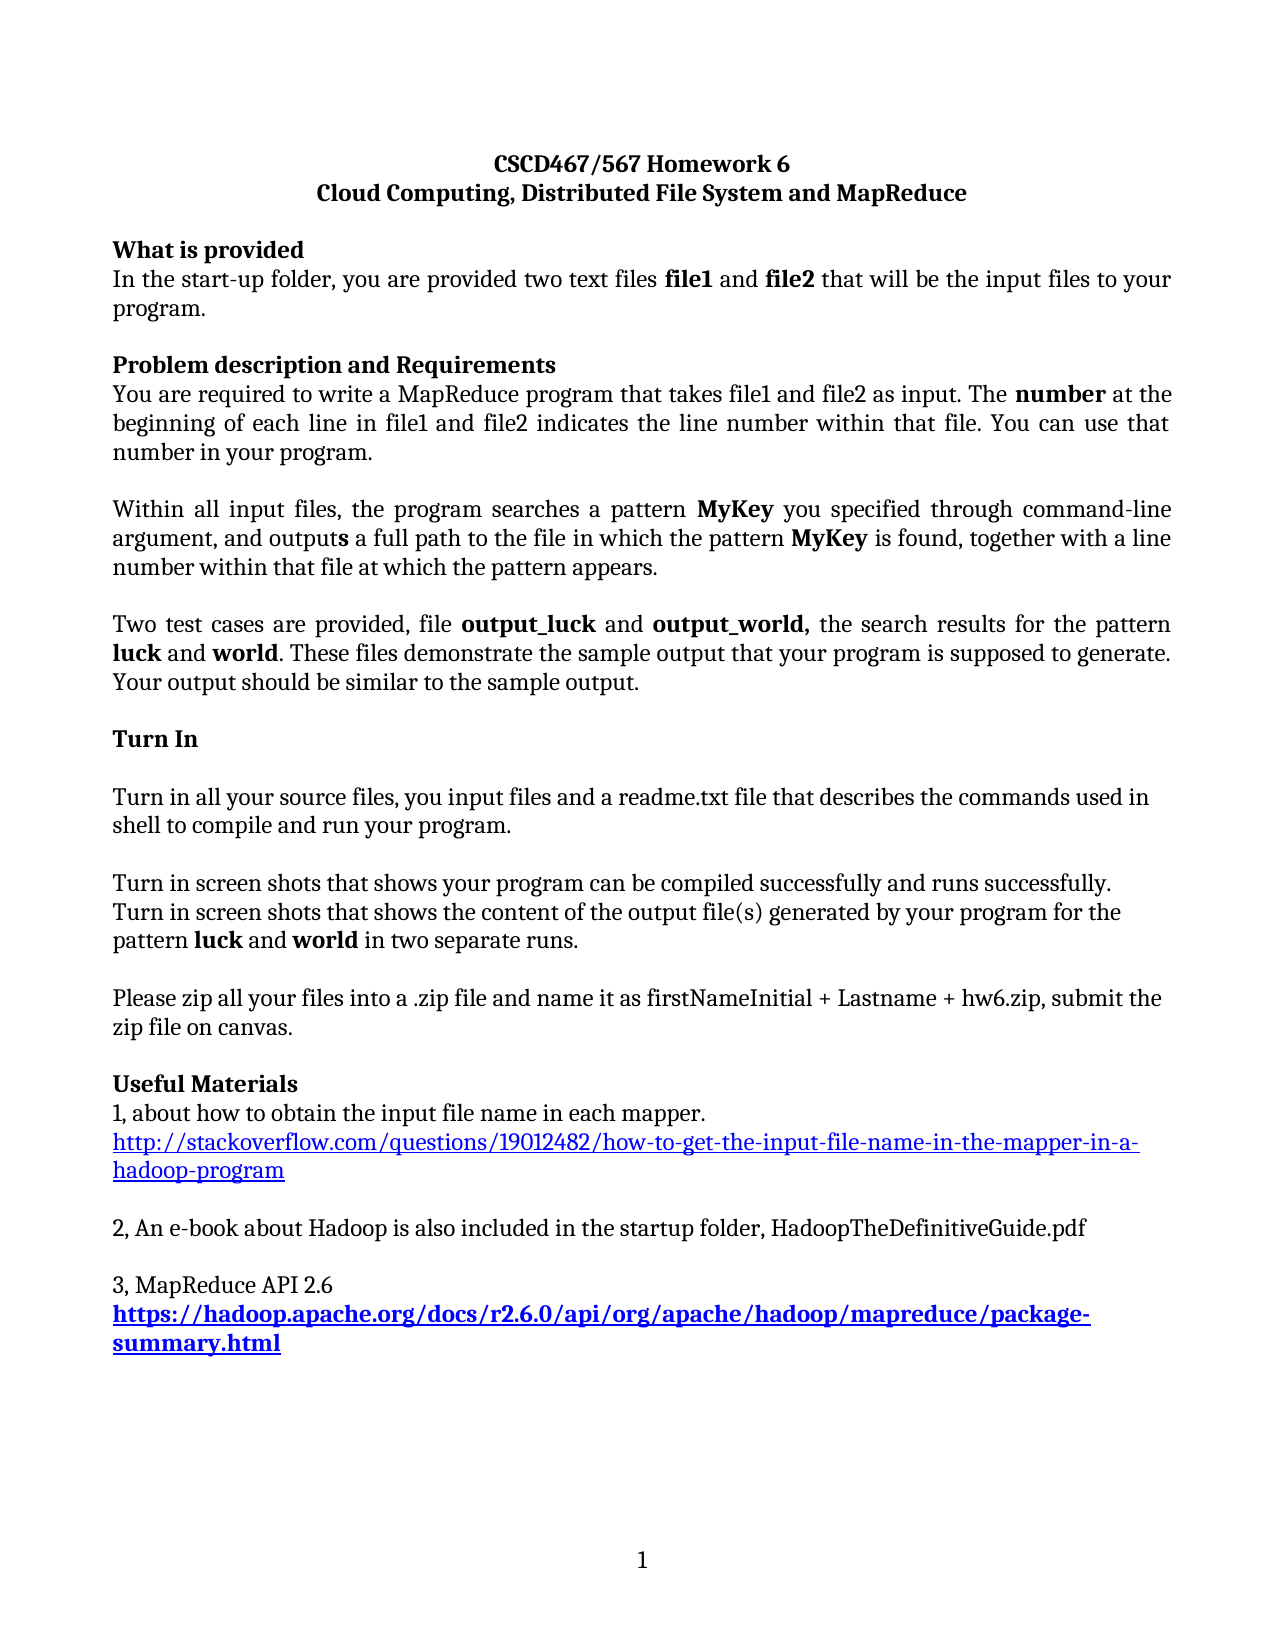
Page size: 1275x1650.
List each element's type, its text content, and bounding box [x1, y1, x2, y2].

text http://stackoverflow.com/questions/19012482/how-to-get-the-input-file-name-in-the-mapper-in-a-hadoop-program [112, 1127, 1172, 1185]
text Within all input files, the program searches a pattern MyKey you specified through command-line argument, and outputs a full path to the file in which the pattern MyKey is found, together with a line number within that file at which the pattern appears. [112, 495, 1172, 581]
text 2, An e-book about Hadoop is also included in the startup folder, HadoopTheDefinitiveGuide.pdf [112, 1214, 1172, 1242]
text Useful Materials [112, 1070, 1172, 1099]
text CSCD467/567 Homework 6 [112, 150, 1172, 179]
text Turn In [112, 725, 1172, 754]
text Turn in screen shots that shows your program can be compiled successfully and runs successfully. [112, 869, 1172, 897]
text What is provided [112, 236, 1172, 265]
text Cloud Computing, Distributed File System and MapReduce [112, 179, 1172, 207]
text Problem description and Requirements [112, 351, 1172, 380]
text In the start-up folder, you are provided two text files file1 and file2 that will be the input files to your program. [112, 265, 1172, 322]
text You are required to write a MapReduce program that takes file1 and file2 as input. The number at the beginning of each line in file1 and file2 indicates the line number within that file. You can use that number in your program. [112, 380, 1172, 466]
text Turn in all your source files, you input files and a readme.txt file that describes the commands used in shell to compile and run your program. [112, 782, 1172, 840]
text 3, MapReduce API 2.6 [112, 1271, 1172, 1300]
text Turn in screen shots that shows the content of the output file(s) generated by your program for the pattern luck and world in two separate runs. [112, 897, 1172, 955]
text https://hadoop.apache.org/docs/r2.6.0/api/org/apache/hadoop/mapreduce/package-summary.html [112, 1300, 1172, 1357]
text Two test cases are provided, file output_luck and output_world, the search results for the pattern luck and world. These files demonstrate the sample output that your program is supposed to generate. Your output should be similar to the sample output. [112, 610, 1172, 696]
text Please zip all your files into a .zip file and name it as firstNameInitial + Lastname + hw6.zip, submit the zip file on canvas. [112, 984, 1172, 1041]
text 1, about how to obtain the input file name in each mapper. [112, 1099, 1172, 1127]
